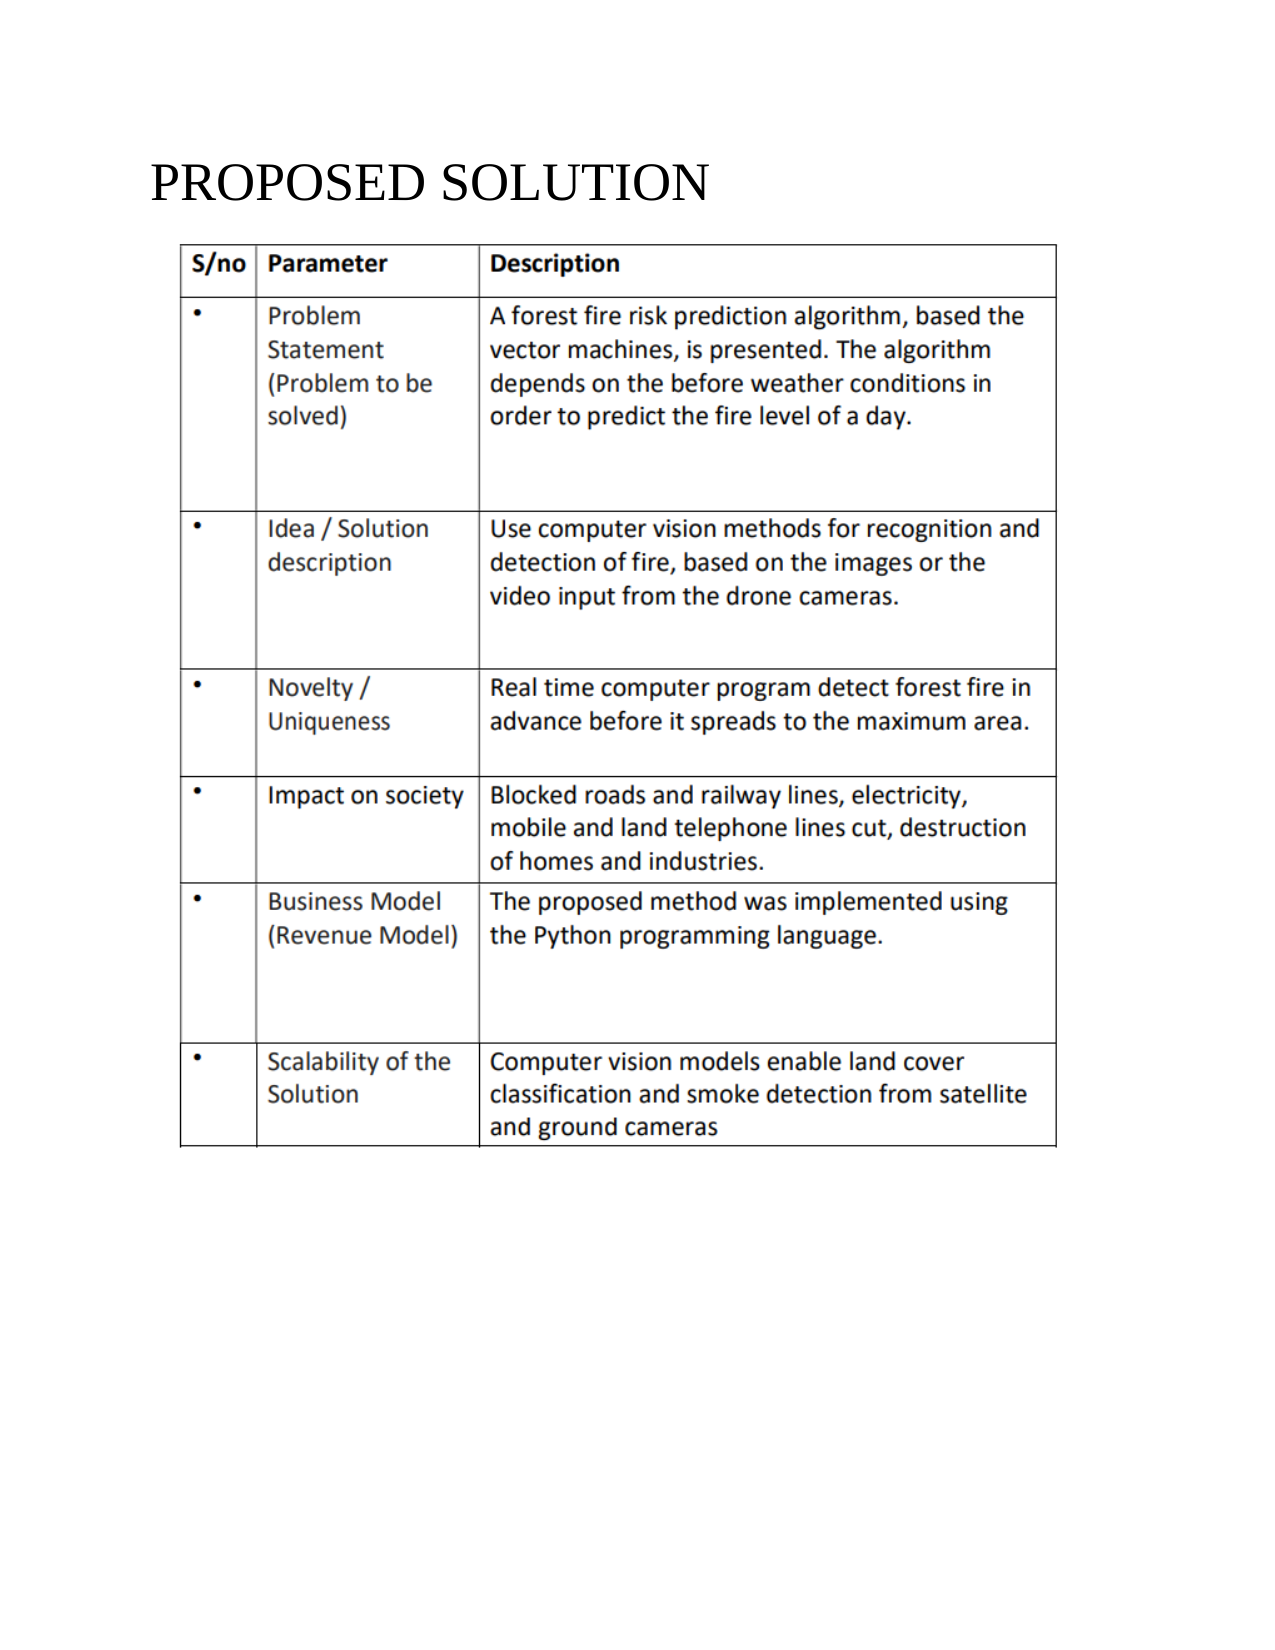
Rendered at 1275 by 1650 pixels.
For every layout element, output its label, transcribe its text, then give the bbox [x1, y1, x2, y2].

picture [150, 233, 1087, 1184]
text PROPOSED SOLUTION [150, 150, 1125, 212]
